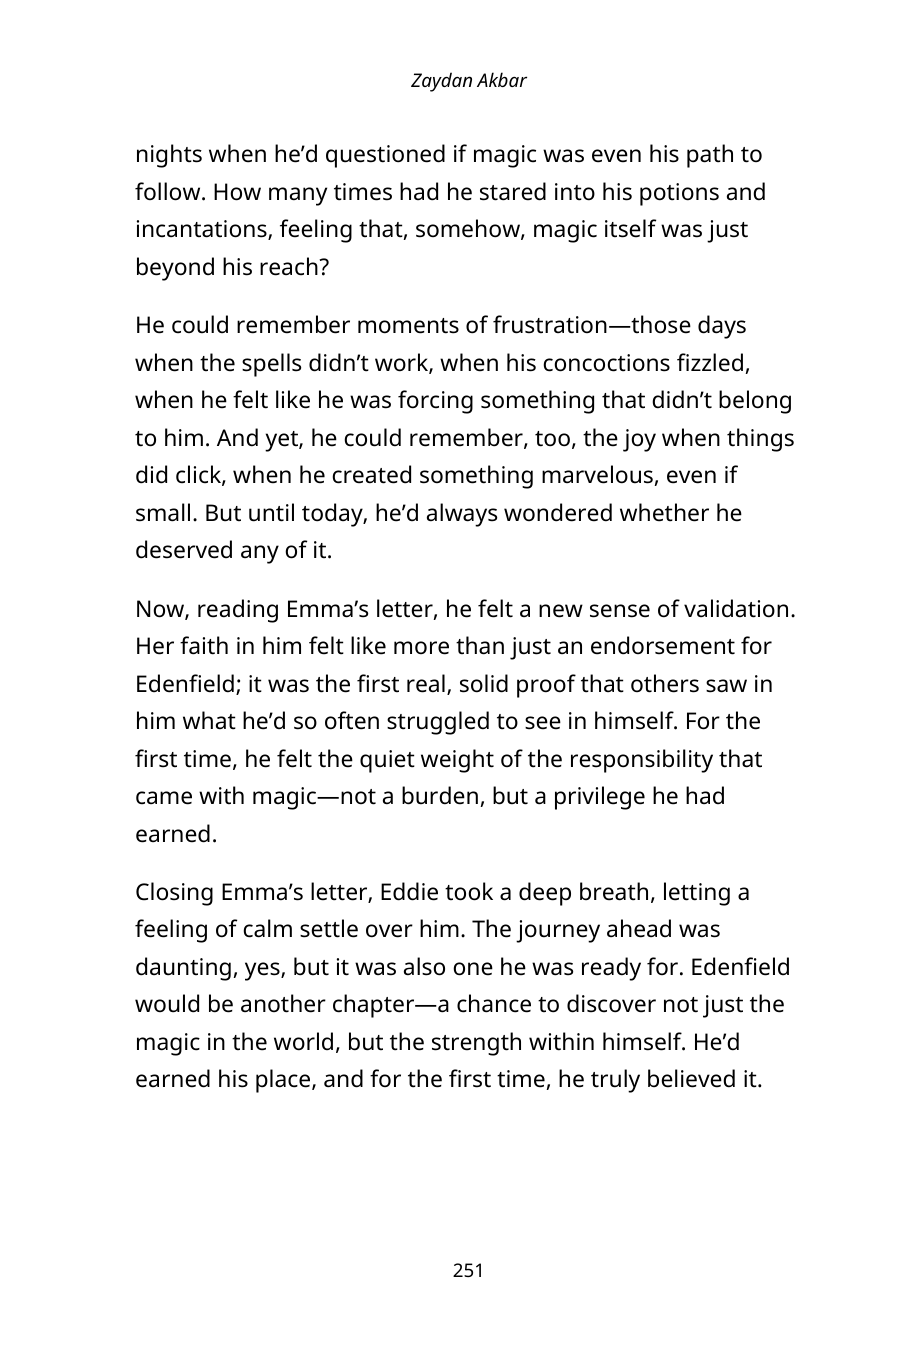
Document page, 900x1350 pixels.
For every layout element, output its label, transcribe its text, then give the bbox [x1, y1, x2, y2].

text Closing Emma’s letter, Eddie took a deep breath, letting a feeling of calm settle over him. The journey ahead was daunting, yes, but it was also one he was ready for. Edenfield would be another chapter—a chance to discover not just the magic in the world, but the strength within himself. He’d earned his place, and for the first time, he truly believed it. [135, 876, 802, 1095]
text He could remember moments of frustration—those days when the spells didn’t work, when his concoctions fizzled, when he felt like he was forcing something that didn’t belong to him. And yet, he could remember, too, the joy when things did click, when he created something marvelous, even if small. But until today, he’d always wondered whether he deserved any of it. [135, 309, 802, 566]
text Now, reading Emma’s letter, he felt a new sense of validation. Her faith in him felt like more than just an endorsement for Edenfield; it was the first real, solid proof that others saw in him what he’d so often struggled to see in himself. For the first time, he felt the quiet weight of the responsibility that came with magic—not a burden, but a privilege he had earned. [135, 593, 802, 849]
